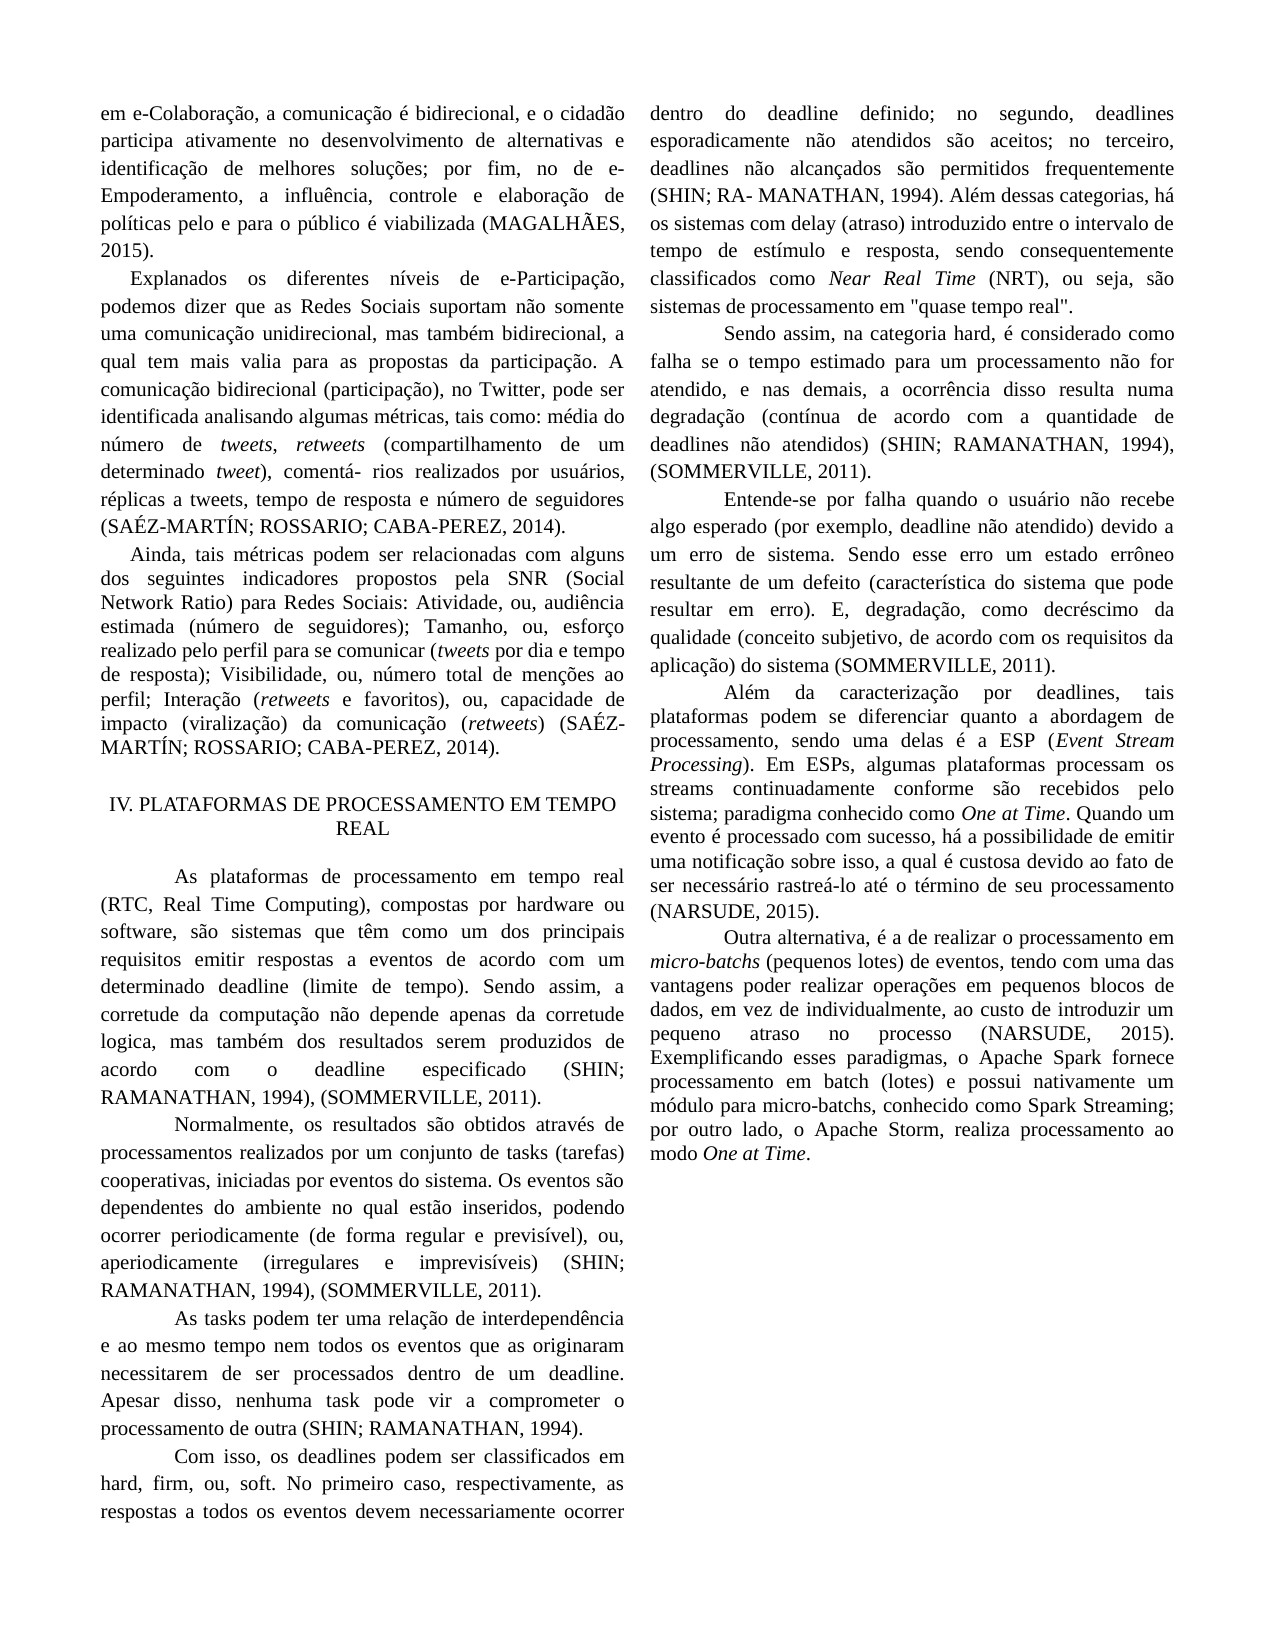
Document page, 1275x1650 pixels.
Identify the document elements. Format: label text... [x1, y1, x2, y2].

text As plataformas de processamento em tempo real (RTC, Real Time Computing), compostas por hardware ou software, são sistemas que têm como um dos principais requisitos emitir respostas a eventos de acordo com um determinado deadline (limite de tempo). Sendo assim, a corretude da computação não depende apenas da corretude logica, mas também dos resultados serem produzidos de acordo com o deadline especificado (SHIN; RAMANATHAN, 1994), (SOMMERVILLE, 2011). [100, 864, 625, 1109]
text Sendo assim, na categoria hard, é considerado como falha se o tempo estimado para um processamento não for atendido, e nas demais, a ocorrência disso resulta numa degradação (contínua de acordo com a quantidade de deadlines não atendidos) (SHIN; RAMANATHAN, 1994), (SOMMERVILLE, 2011). [650, 321, 1174, 483]
text Além da caracterização por deadlines, tais plataformas podem se diferenciar quanto a abordagem de processamento, sendo uma delas é a ESP (Event Stream Processing). Em ESPs, algumas plataformas processam os streams continuadamente conforme são recebidos pelo sistema; paradigma conhecido como One at Time. Quando um evento é processado com sucesso, há a possibilidade de emitir uma notificação sobre isso, a qual é custosa devido ao fato de ser necessário rastreá-lo até o término de seu processamento (NARSUDE, 2015). [650, 680, 1174, 925]
subtitle Iv. plataformas de processamento em tempo real [100, 792, 625, 864]
text As tasks podem ter uma relação de interdependência e ao mesmo tempo nem todos os eventos que as originaram necessitarem de ser processados dentro de um deadline. Apesar disso, nenhuma task pode vir a comprometer o processamento de outra (SHIN; RAMANATHAN, 1994). [100, 1306, 625, 1440]
text Entende-se por falha quando o usuário não recebe algo esperado (por exemplo, deadline não atendido) devido a um erro de sistema. Sendo esse erro um estado errôneo resultante de um defeito (característica do sistema que pode resultar em erro). E, degradação, como decréscimo da qualidade (conceito subjetivo, de acordo com os requisitos da aplicação) do sistema (SOMMERVILLE, 2011). [650, 487, 1174, 677]
text Com isso, os deadlines podem ser classificados em hard, firm, ou, soft. No primeiro caso, respectivamente, as respostas a todos os eventos devem necessariamente ocorrer dentro do deadline definido; no segundo, deadlines esporadicamente não atendidos são aceitos; no terceiro, deadlines não alcançados são permitidos frequentemente (SHIN; RA- MANATHAN, 1994). Além dessas categorias, há os sistemas com delay (atraso) introduzido entre o intervalo de tempo de estímulo e resposta, sendo consequentemente classificados como Near Real Time (NRT), ou seja, são sistemas de processamento em "quase tempo real". [100, 1443, 625, 1523]
text Normalmente, os resultados são obtidos através de processamentos realizados por um conjunto de tasks (tarefas) cooperativas, iniciadas por eventos do sistema. Os eventos são dependentes do ambiente no qual estão inseridos, podendo ocorrer periodicamente (de forma regular e previsível), ou, aperiodicamente (irregulares e imprevisíveis) (SHIN; RAMANATHAN, 1994), (SOMMERVILLE, 2011). [100, 1112, 625, 1302]
text Outra alternativa, é a de realizar o processamento em micro-batchs (pequenos lotes) de eventos, tendo com uma das vantagens poder realizar operações em pequenos blocos de dados, em vez de individualmente, ao custo de introduzir um pequeno atraso no processo (NARSUDE, 2015). Exemplificando esses paradigmas, o Apache Spark fornece processamento em batch (lotes) e possui nativamente um módulo para micro-batchs, conhecido como Spark Streaming; por outro lado, o Apache Storm, realiza processamento ao modo One at Time. [650, 925, 1174, 1165]
text Ainda, tais métricas podem ser relacionadas com alguns dos seguintes indicadores propostos pela SNR (Social Network Ratio) para Redes Sociais: Atividade, ou, audiência estimada (número de seguidores); Tamanho, ou, esforço realizado pelo perfil para se comunicar (tweets por dia e tempo de resposta); Visibilidade, ou, número total de menções ao perfil; Interação (retweets e favoritos), ou, capacidade de impacto (viralização) da comunicação (retweets) (SAÉZ-MARTÍN; ROSSARIO; CABA-PEREZ, 2014). [100, 542, 625, 759]
text Explanados os diferentes níveis de e-Participação, podemos dizer que as Redes Sociais suportam não somente uma comunicação unidirecional, mas também bidirecional, a qual tem mais valia para as propostas da participação. A comunicação bidirecional (participação), no Twitter, pode ser identificada analisando algumas métricas, tais como: média do número de tweets, retweets (compartilhamento de um determinado tweet), comentá- rios realizados por usuários, réplicas a tweets, tempo de resposta e número de seguidores (SAÉZ-MARTÍN; ROSSARIO; CABA-PEREZ, 2014). [100, 266, 625, 538]
text Com isso, os deadlines podem ser classificados em hard, firm, ou, soft. No primeiro caso, respectivamente, as respostas a todos os eventos devem necessariamente ocorrer dentro do deadline definido; no segundo, deadlines esporadicamente não atendidos são aceitos; no terceiro, deadlines não alcançados são permitidos frequentemente (SHIN; RA- MANATHAN, 1994). Além dessas categorias, há os sistemas com delay (atraso) introduzido entre o intervalo de tempo de estímulo e resposta, sendo consequentemente classificados como Near Real Time (NRT), ou seja, são sistemas de processamento em "quase tempo real". [650, 100, 1174, 318]
